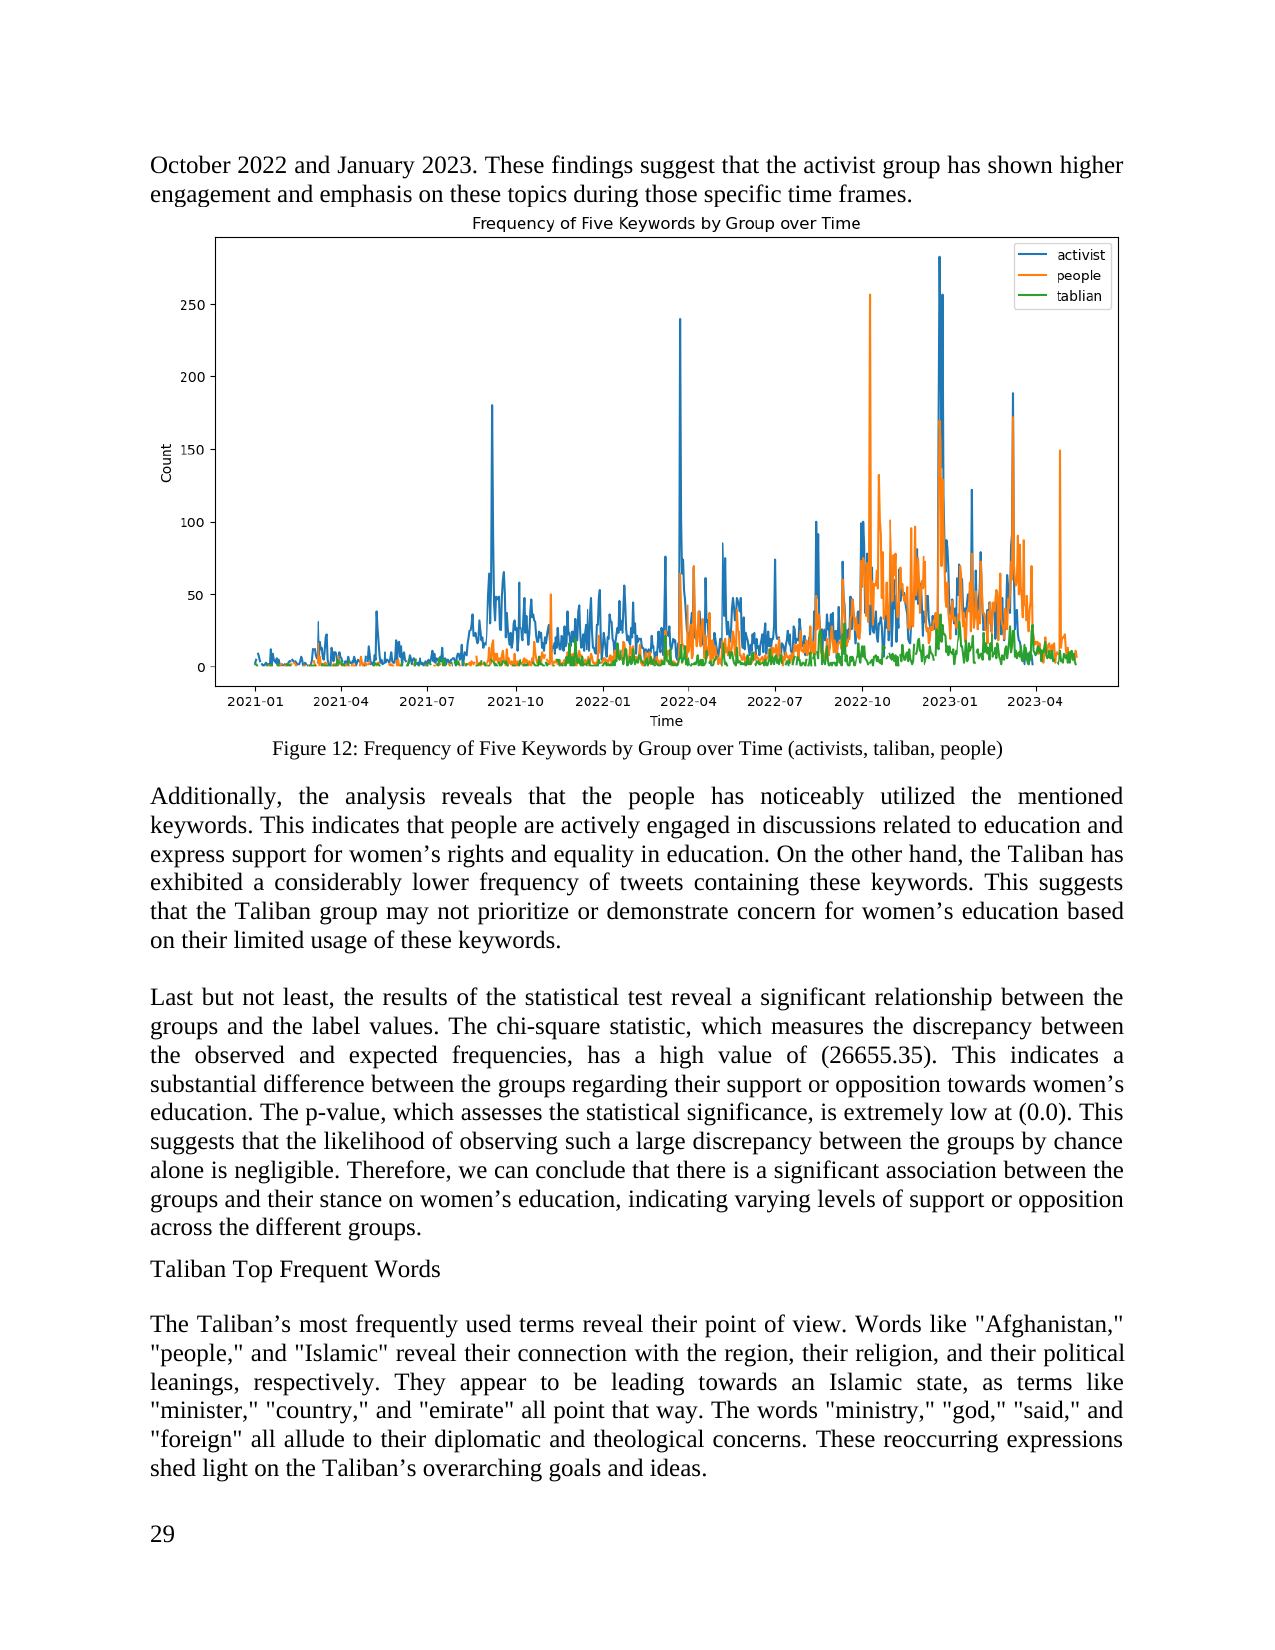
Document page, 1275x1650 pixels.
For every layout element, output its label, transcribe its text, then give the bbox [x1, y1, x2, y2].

picture [150, 207, 1125, 737]
subtitle Taliban Top Frequent Words [150, 1254, 1125, 1282]
text Additionally, the analysis reveals that the people has noticeably utilized the mentioned keywords. This indicates that people are actively engaged in discussions related to education and express support for women’s rights and equality in education. On the other hand, the Taliban has exhibited a considerably lower frequency of tweets containing these keywords. This suggests that the Taliban group may not prioritize or demonstrate concern for women’s education based on their limited usage of these keywords. [150, 781, 1125, 954]
text The Taliban’s most frequently used terms reveal their point of view. Words like "Afghanistan," "people," and "Islamic" reveal their connection with the region, their religion, and their political leanings, respectively. They appear to be leading towards an Islamic state, as terms like "minister," "country," and "emirate" all point that way. The words "ministry," "god," "said," and "foreign" all allude to their diplomatic and theological concerns. These reoccurring expressions shed light on the Taliban’s overarching goals and ideas. [150, 1309, 1125, 1482]
text Figure 12: Frequency of Five Keywords by Group over Time (activists, taliban, people) [150, 737, 1125, 760]
text Last but not least, the results of the statistical test reveal a significant relationship between the groups and the label values. The chi-square statistic, which measures the discrepancy between the observed and expected frequencies, has a high value of (26655.35). This indicates a substantial difference between the groups regarding their support or opposition towards women’s education. The p-value, which assesses the statistical significance, is extremely low at (0.0). This suggests that the likelihood of observing such a large discrepancy between the groups by chance alone is negligible. Therefore, we can conclude that there is a significant association between the groups and their stance on women’s education, indicating varying levels of support or opposition across the different groups. [150, 982, 1125, 1241]
